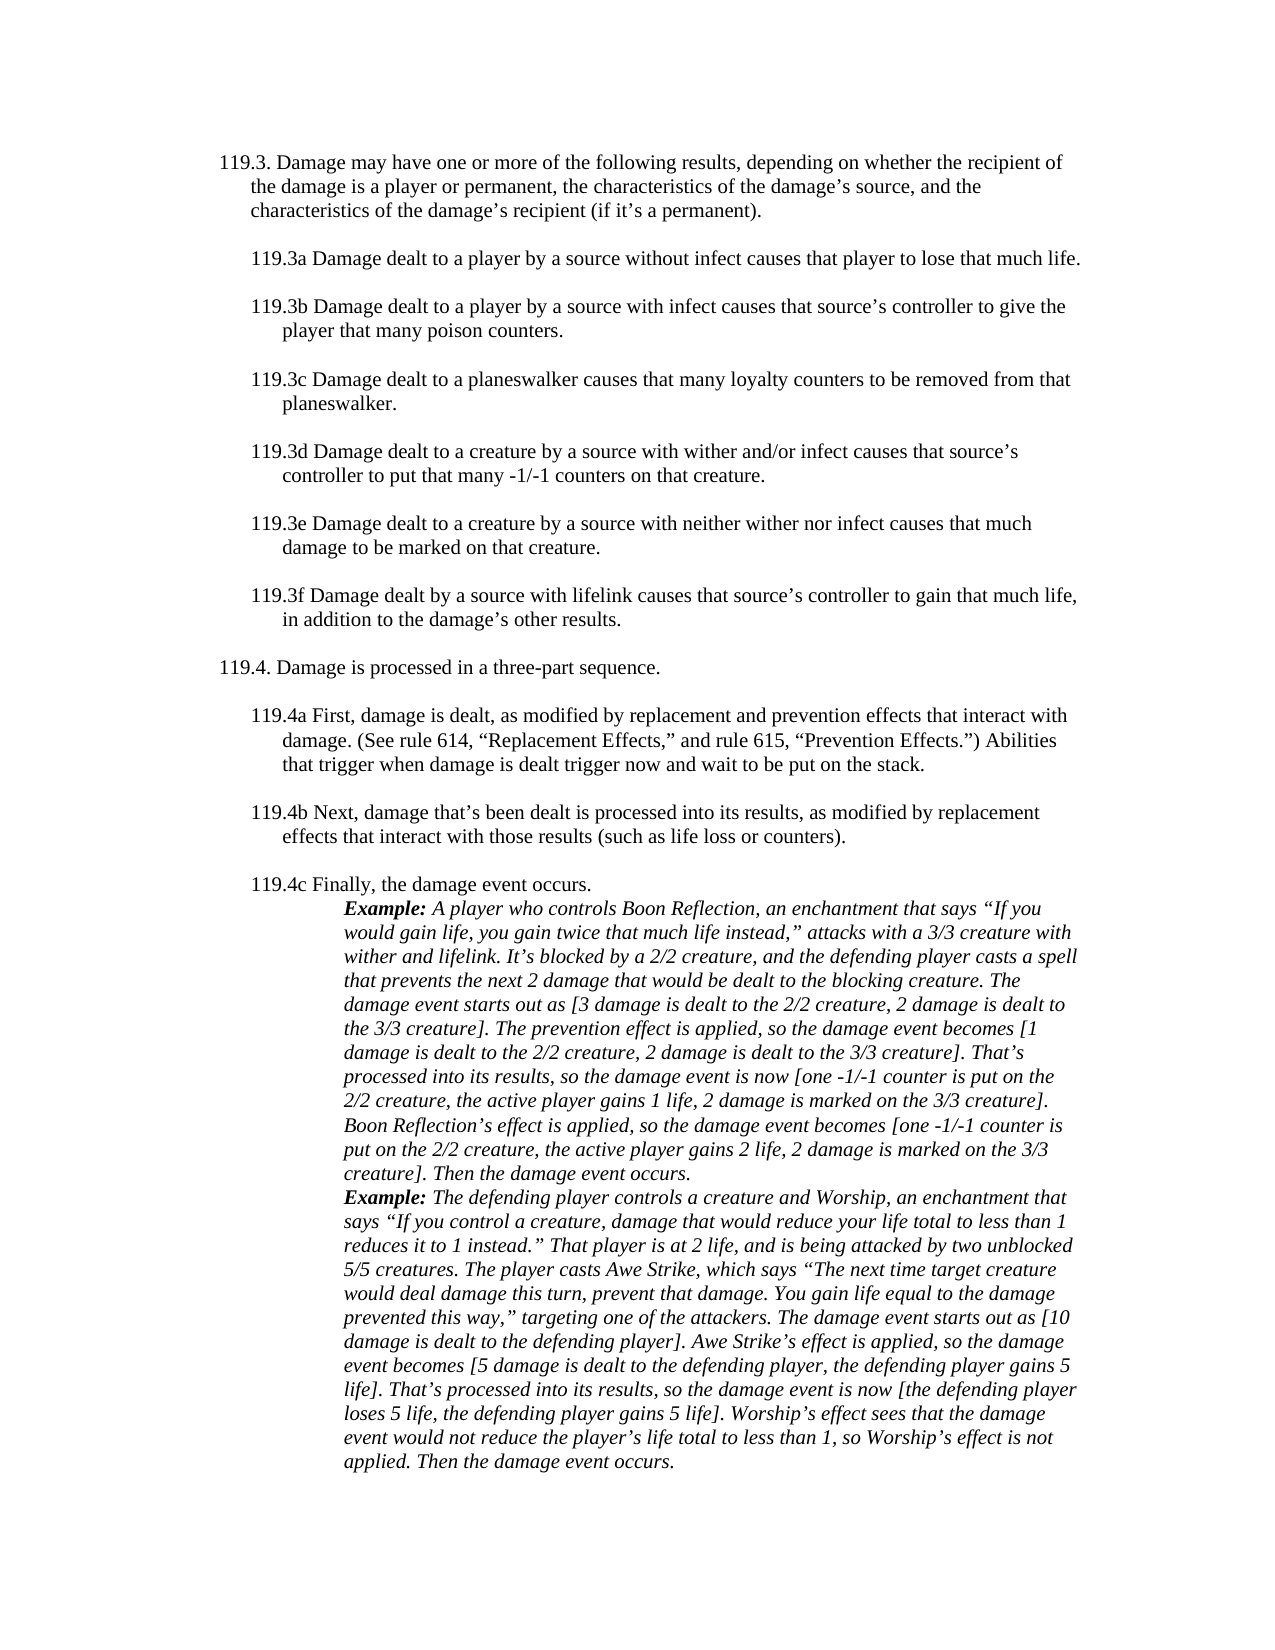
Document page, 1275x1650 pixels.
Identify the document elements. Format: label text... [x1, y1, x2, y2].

text 119.3b Damage dealt to a player by a source with infect causes that source’s controller to give the player that many poison counters. [251, 294, 1087, 342]
text 119.3d Damage dealt to a creature by a source with wither and/or infect causes that source’s controller to put that many -1/-1 counters on that creature. [251, 439, 1087, 487]
text Example: The defending player controls a creature and Worship, an enchantment that says “If you control a creature, damage that would reduce your life total to less than 1 reduces it to 1 instead.” That player is at 2 life, and is being attacked by two unblocked 5/5 creatures. The player casts Awe Strike, which says “The next time target creature would deal damage this turn, prevent that damage. You gain life equal to the damage prevented this way,” targeting one of the attackers. The damage event starts out as [10 damage is dealt to the defending player]. Awe Strike’s effect is applied, so the damage event becomes [5 damage is dealt to the defending player, the defending player gains 5 life]. That’s processed into its results, so the damage event is now [the defending player loses 5 life, the defending player gains 5 life]. Worship’s effect sees that the damage event would not reduce the player’s life total to less than 1, so Worship’s effect is not applied. Then the damage event occurs. [343, 1185, 1087, 1473]
text 119.4a First, damage is dealt, as modified by replacement and prevention effects that interact with damage. (See rule 614, “Replacement Effects,” and rule 615, “Prevention Effects.”) Abilities that trigger when damage is dealt trigger now and wait to be put on the stack. [251, 703, 1087, 776]
text 119.4b Next, damage that’s been dealt is processed into its results, as modified by replacement effects that interact with those results (such as life loss or counters). [251, 800, 1087, 848]
text 119.3f Damage dealt by a source with lifelink causes that source’s controller to gain that much life, in addition to the damage’s other results. [251, 583, 1087, 631]
text 119.3. Damage may have one or more of the following results, depending on whether the recipient of the damage is a player or permanent, the characteristics of the damage’s source, and the characteristics of the damage’s recipient (if it’s a permanent). [219, 150, 1087, 222]
text 119.3e Damage dealt to a creature by a source with neither wither nor infect causes that much damage to be marked on that creature. [251, 511, 1087, 559]
text 119.4c Finally, the damage event occurs. [251, 872, 1087, 896]
text Example: A player who controls Boon Reflection, an enchantment that says “If you would gain life, you gain twice that much life instead,” attacks with a 3/3 creature with wither and lifelink. It’s blocked by a 2/2 creature, and the defending player casts a spell that prevents the next 2 damage that would be dealt to the blocking creature. The damage event starts out as [3 damage is dealt to the 2/2 creature, 2 damage is dealt to the 3/3 creature]. The prevention effect is applied, so the damage event becomes [1 damage is dealt to the 2/2 creature, 2 damage is dealt to the 3/3 creature]. That’s processed into its results, so the damage event is now [one -1/-1 counter is put on the 2/2 creature, the active player gains 1 life, 2 damage is marked on the 3/3 creature]. Boon Reflection’s effect is applied, so the damage event becomes [one -1/-1 counter is put on the 2/2 creature, the active player gains 2 life, 2 damage is marked on the 3/3 creature]. Then the damage event occurs. [343, 896, 1087, 1185]
text 119.4. Damage is processed in a three-part sequence. [219, 655, 1087, 679]
text 119.3a Damage dealt to a player by a source without infect causes that player to lose that much life. [251, 246, 1087, 270]
text 119.3c Damage dealt to a planeswalker causes that many loyalty counters to be removed from that planeswalker. [251, 367, 1087, 415]
